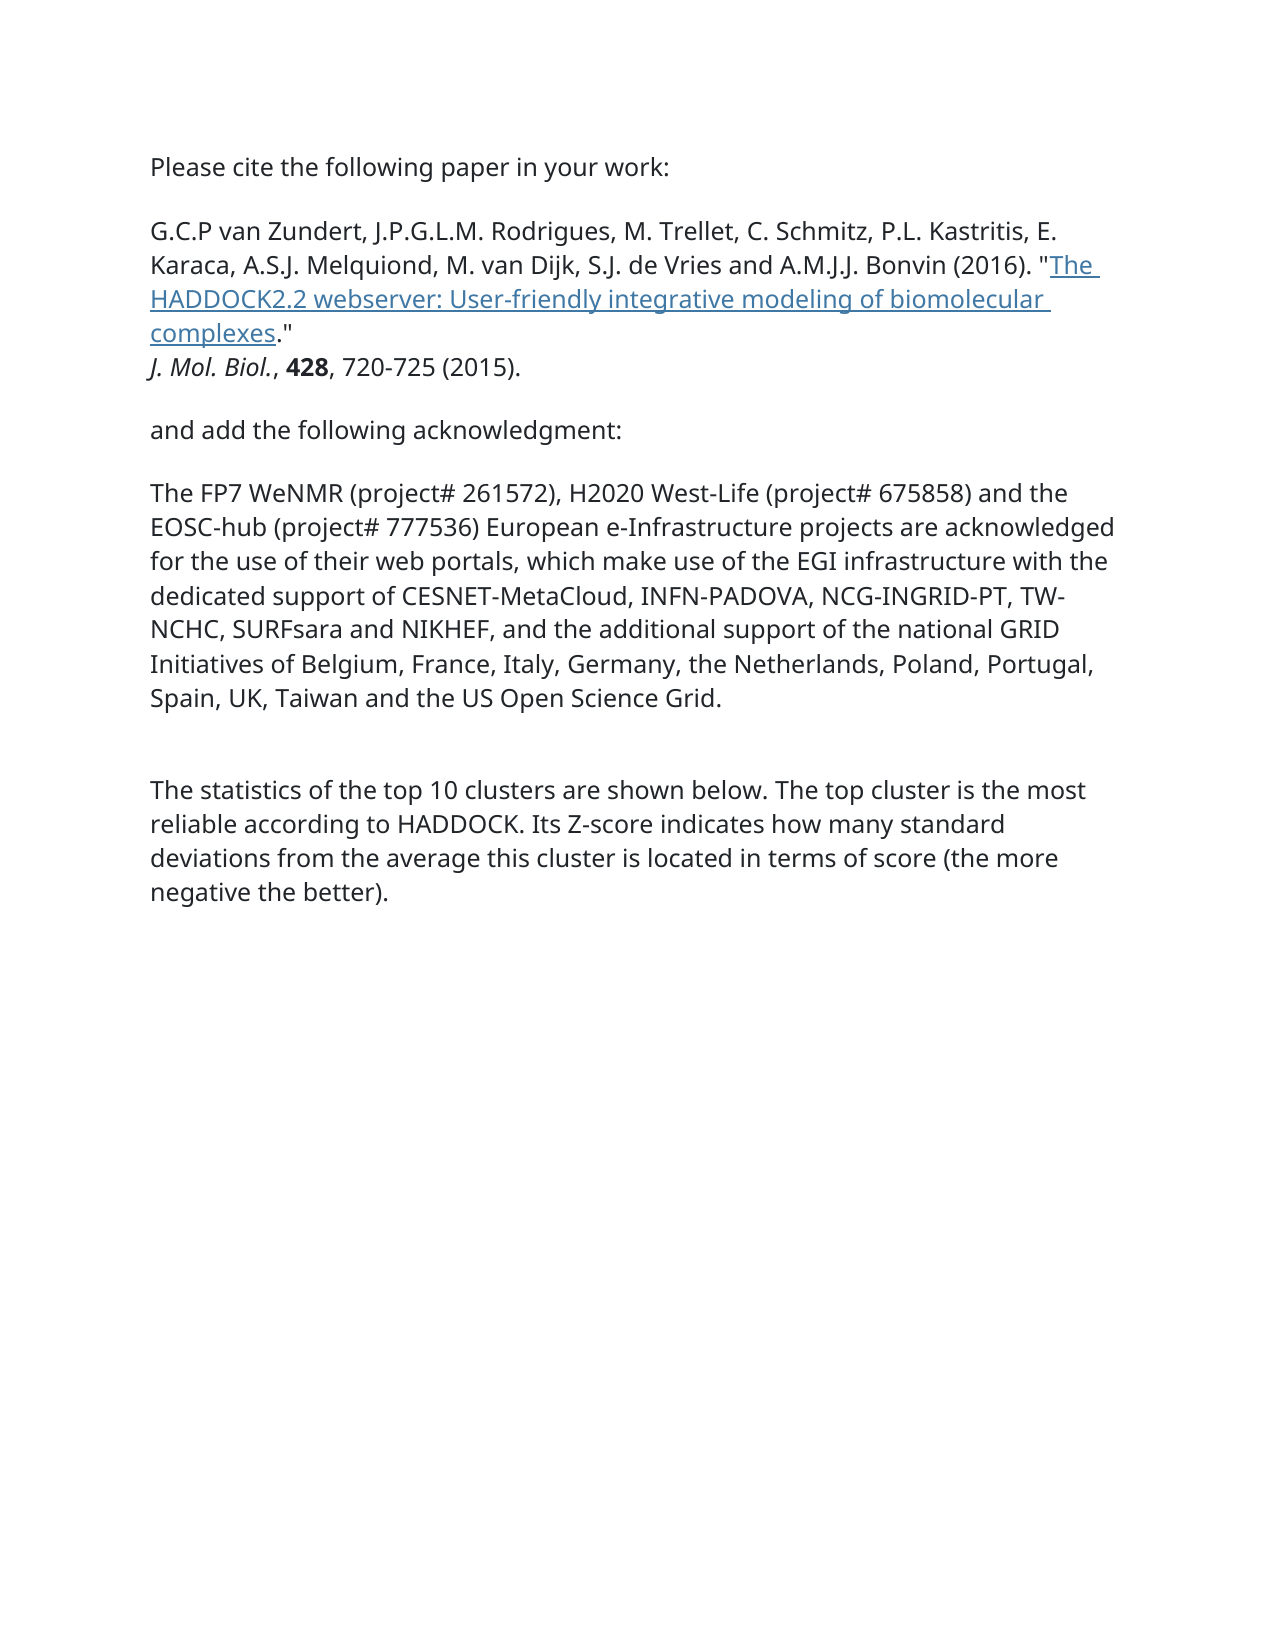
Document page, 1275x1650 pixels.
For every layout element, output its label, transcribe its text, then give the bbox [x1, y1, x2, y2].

text The statistics of the top 10 clusters are shown below. The top cluster is the most reliable according to HADDOCK. Its Z-score indicates how many standard deviations from the average this cluster is located in terms of score (the more negative the better). [150, 772, 1125, 908]
text Please cite the following paper in your work: [150, 150, 1125, 184]
text The FP7 WeNMR (project# 261572), H2020 West-Life (project# 675858) and the EOSC-hub (project# 777536) European e-Infrastructure projects are acknowledged for the use of their web portals, which make use of the EGI infrastructure with the dedicated support of CESNET-MetaCloud, INFN-PADOVA, NCG-INGRID-PT, TW-NCHC, SURFsara and NIKHEF, and the additional support of the national GRID Initiatives of Belgium, France, Italy, Germany, the Netherlands, Poland, Portugal, Spain, UK, Taiwan and the US Open Science Grid. [150, 476, 1125, 714]
text and add the following acknowledgment: [150, 413, 1125, 447]
text G.C.P van Zundert, J.P.G.L.M. Rodrigues, M. Trellet, C. Schmitz, P.L. Kastritis, E. Karaca, A.S.J. Melquiond, M. van Dijk, S.J. de Vries and A.M.J.J. Bonvin (2016). "The HADDOCK2.2 webserver: User-friendly integrative modeling of biomolecular complexes." J. Mol. Biol., 428, 720-725 (2015). [150, 213, 1125, 383]
